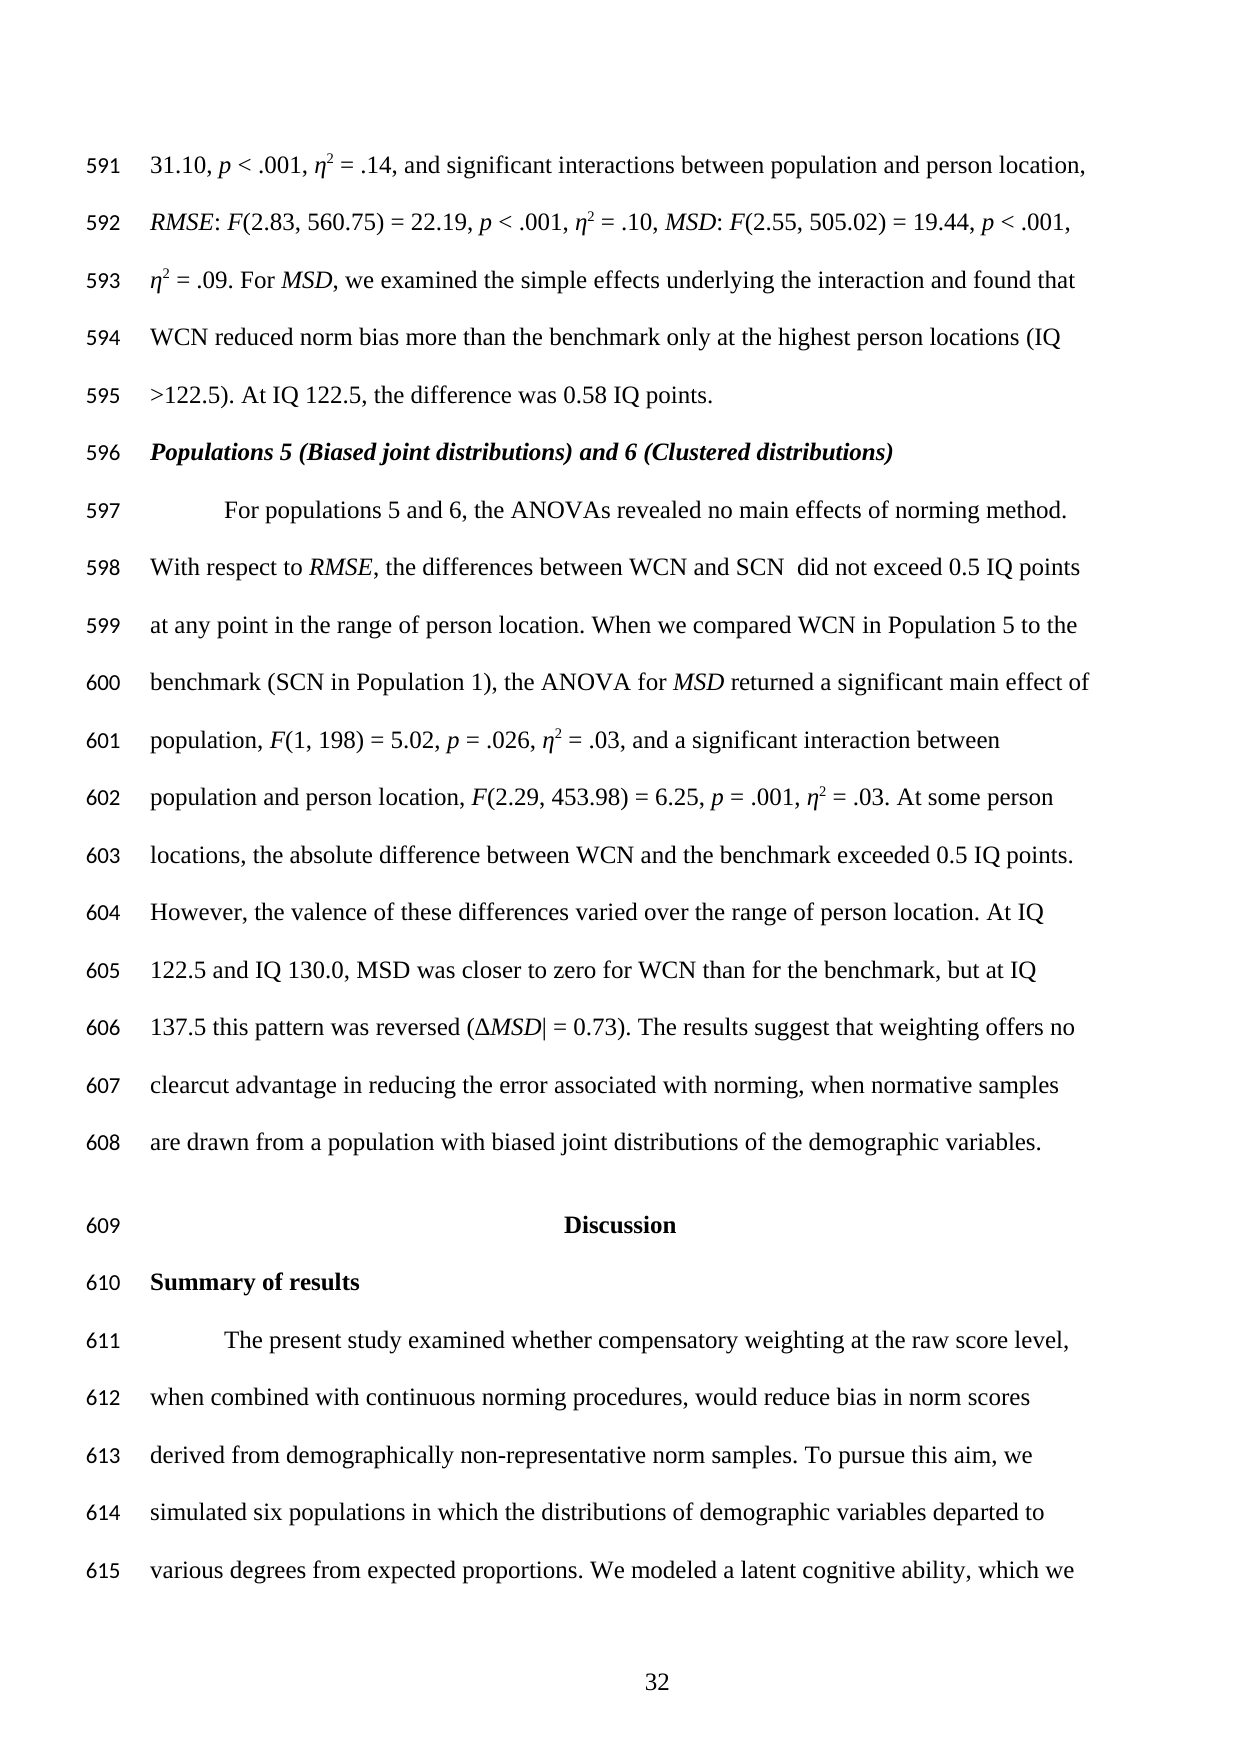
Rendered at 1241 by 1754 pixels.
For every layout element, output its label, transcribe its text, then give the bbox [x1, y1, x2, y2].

text For populations 5 and 6, the ANOVAs revealed no main effects of norming method. With respect to RMSE, the differences between WCN and SCN did not exceed 0.5 IQ points at any point in the range of person location. When we compared WCN in Population 5 to the benchmark (SCN in Population 1), the ANOVA for MSD returned a significant main effect of population, F(1, 198) = 5.02, p = .026, η2 = .03, and a significant interaction between population and person location, F(2.29, 453.98) = 6.25, p = .001, η2 = .03. At some person locations, the absolute difference between WCN and the benchmark exceeded 0.5 IQ points. However, the valence of these differences varied over the range of person location. At IQ 122.5 and IQ 130.0, MSD was closer to zero for WCN than for the benchmark, but at IQ 137.5 this pattern was reversed (∆MSD| = 0.73). The results suggest that weighting offers no clearcut advantage in reducing the error associated with norming, when normative samples are drawn from a population with biased joint distributions of the demographic variables. [150, 495, 1090, 1156]
subtitle Populations 5 (Biased joint distributions) and 6 (Clustered distributions) [150, 437, 1090, 466]
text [150, 1325, 1090, 1584]
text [150, 150, 1090, 409]
subtitle Discussion [150, 1210, 1090, 1239]
subtitle Summary of results [150, 1267, 1090, 1296]
